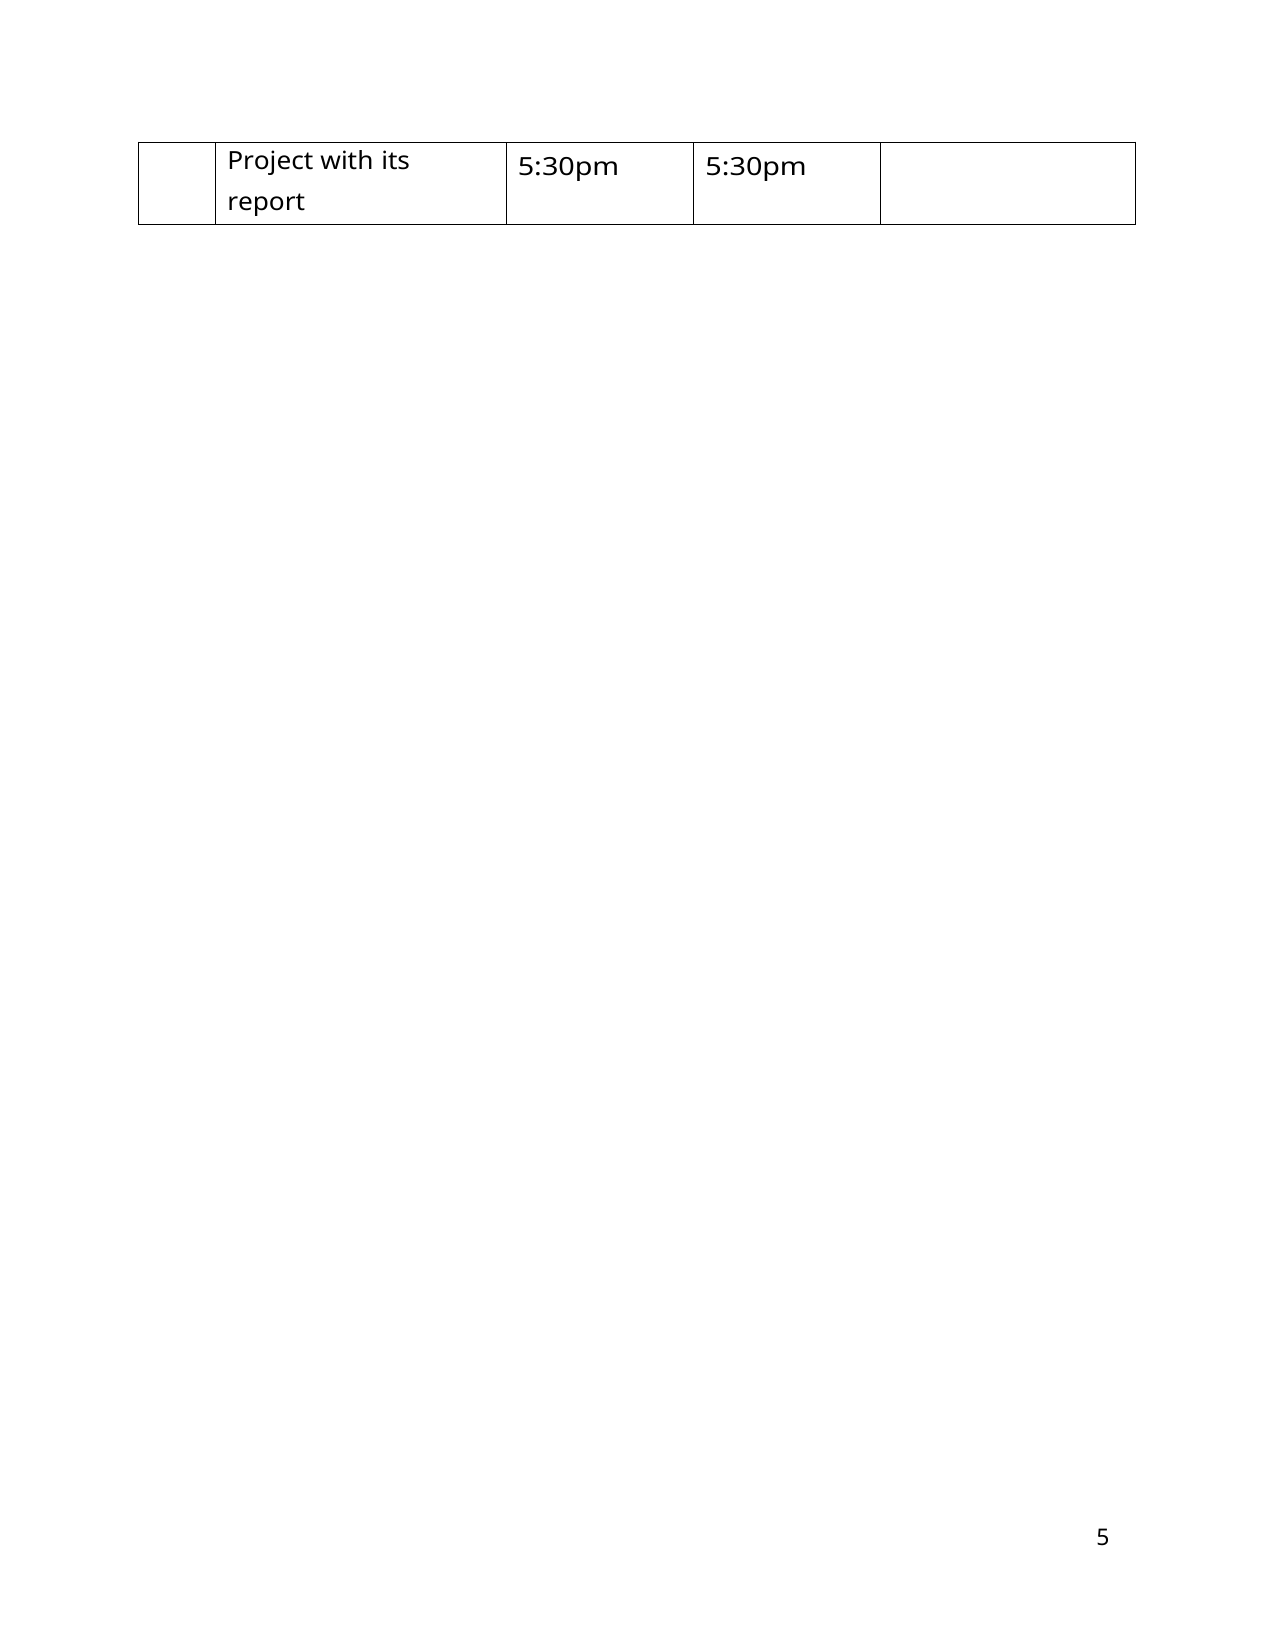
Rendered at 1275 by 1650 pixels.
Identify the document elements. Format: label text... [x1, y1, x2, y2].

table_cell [216, 143, 506, 223]
table_cell 8 [139, 143, 215, 223]
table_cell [507, 143, 693, 223]
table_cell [694, 143, 880, 223]
